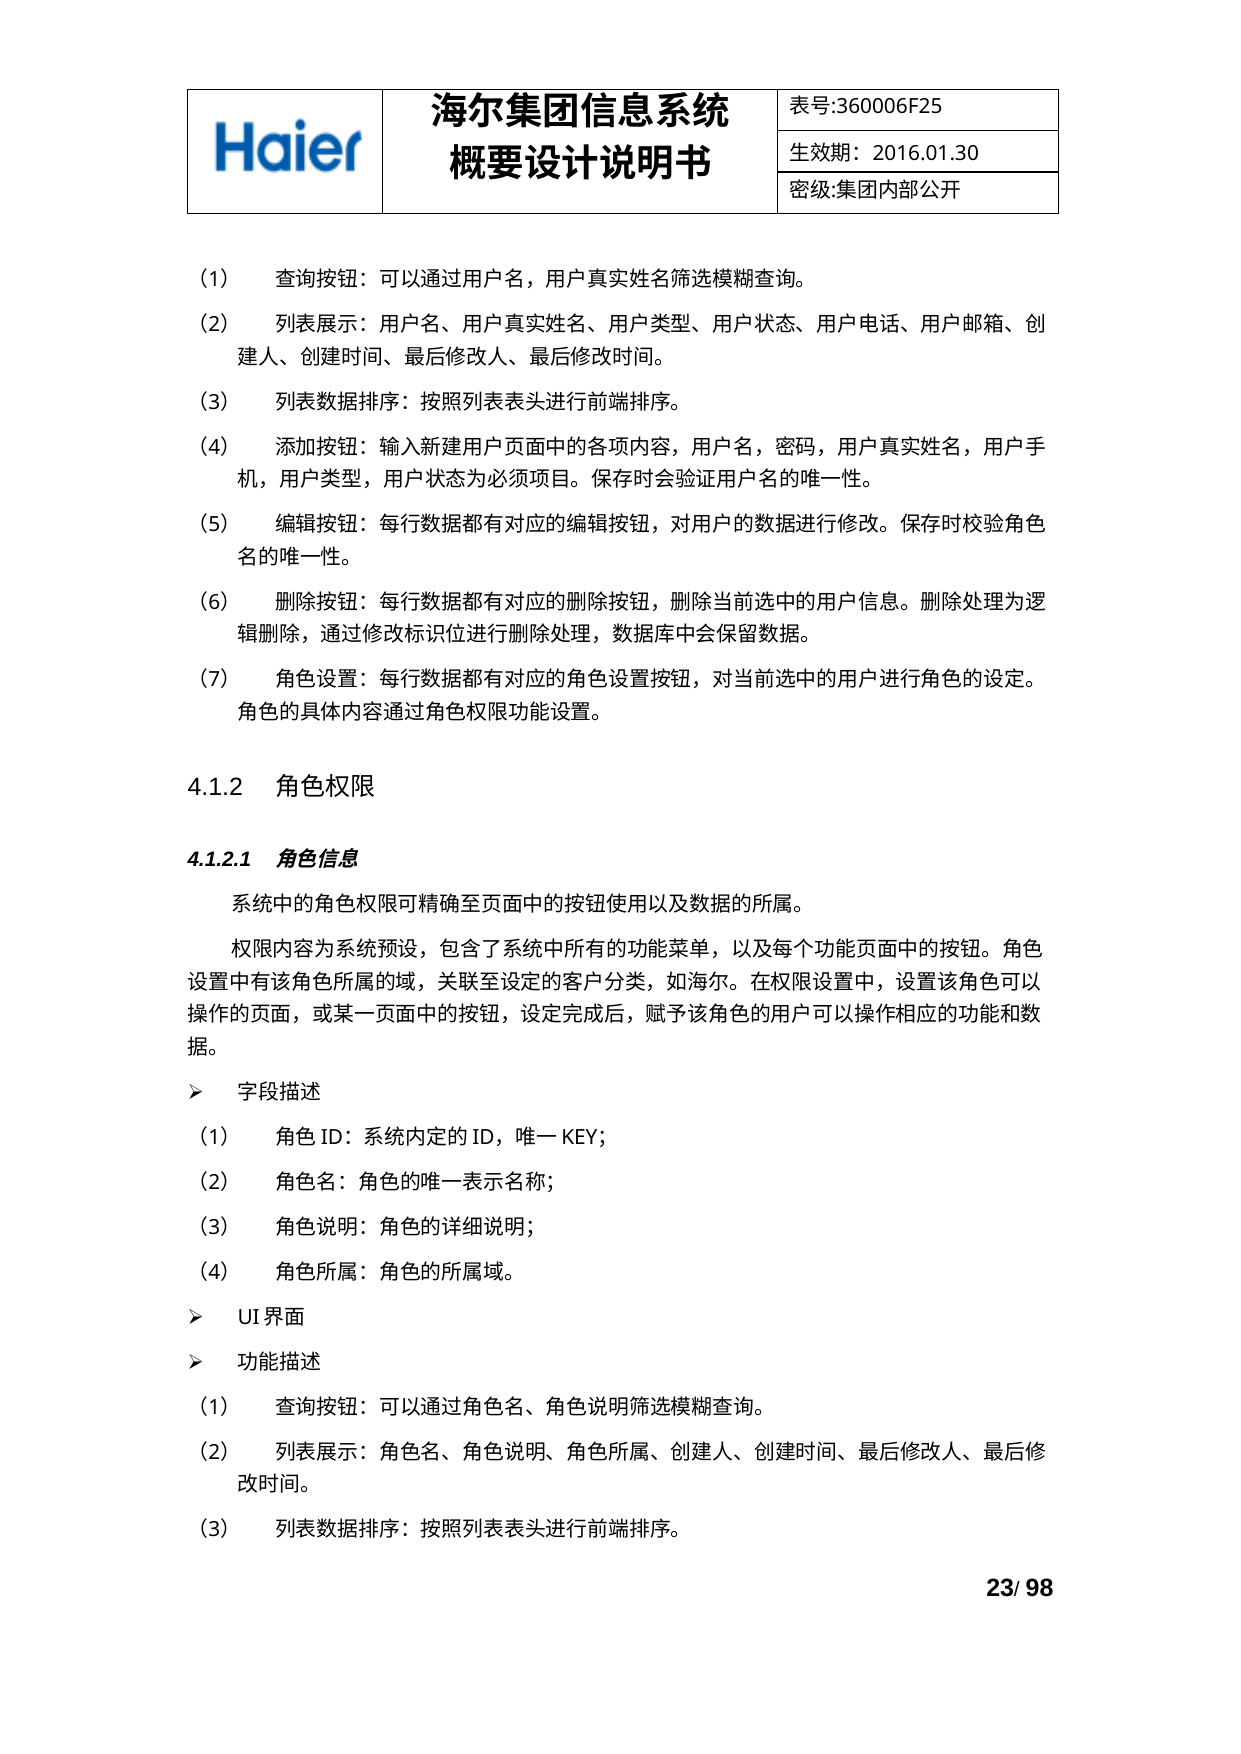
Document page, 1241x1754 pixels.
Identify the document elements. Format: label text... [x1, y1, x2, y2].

list 功能描述 [187, 1344, 1053, 1377]
subtitle 角色信息 [187, 842, 1053, 874]
list 列表展示：角色名、角色说明、角色所属、创建人、创建时间、最后修改人、最后修改时间。 [187, 1434, 1053, 1499]
list 删除按钮：每行数据都有对应的删除按钮，删除当前选中的用户信息。删除处理为逻辑删除，通过修改标识位进行删除处理，数据库中会保留数据。 [187, 584, 1053, 649]
list 角色设置：每行数据都有对应的角色设置按钮，对当前选中的用户进行角色的设定。角色的具体内容通过角色权限功能设置。 [187, 662, 1053, 727]
list 查询按钮：可以通过角色名、角色说明筛选模糊查询。 [187, 1389, 1053, 1422]
list UI界面 [187, 1299, 1053, 1332]
list 角色说明：角色的详细说明； [187, 1209, 1053, 1242]
text 系统中的角色权限可精确至页面中的按钮使用以及数据的所属。 [187, 887, 1053, 919]
list 添加按钮：输入新建用户页面中的各项内容，用户名，密码，用户真实姓名，用户手机，用户类型，用户状态为必须项目。保存时会验证用户名的唯一性。 [187, 429, 1053, 494]
list 列表展示：用户名、用户真实姓名、用户类型、用户状态、用户电话、用户邮箱、创建人、创建时间、最后修改人、最后修改时间。 [187, 307, 1053, 372]
subtitle 角色权限 [187, 752, 1053, 817]
list 编辑按钮：每行数据都有对应的编辑按钮，对用户的数据进行修改。保存时校验角色名的唯一性。 [187, 507, 1053, 572]
list 查询按钮：可以通过用户名，用户真实姓名筛选模糊查询。 [187, 262, 1053, 294]
list 角色名：角色的唯一表示名称； [187, 1164, 1053, 1197]
list 角色ID：系统内定的ID，唯一KEY； [187, 1119, 1053, 1152]
list 角色所属：角色的所属域。 [187, 1254, 1053, 1287]
list 列表数据排序：按照列表表头进行前端排序。 [187, 1512, 1053, 1544]
picture [198, 101, 377, 202]
list 字段描述 [187, 1074, 1053, 1107]
text 权限内容为系统预设，包含了系统中所有的功能菜单，以及每个功能页面中的按钮。角色设置中有该角色所属的域，关联至设定的客户分类，如海尔。在权限设置中，设置该角色可以操作的页面，或某一页面中的按钮，设定完成后，赋予该角色的用户可以操作相应的功能和数据。 [187, 932, 1053, 1062]
list 列表数据排序：按照列表表头进行前端排序。 [187, 384, 1053, 417]
